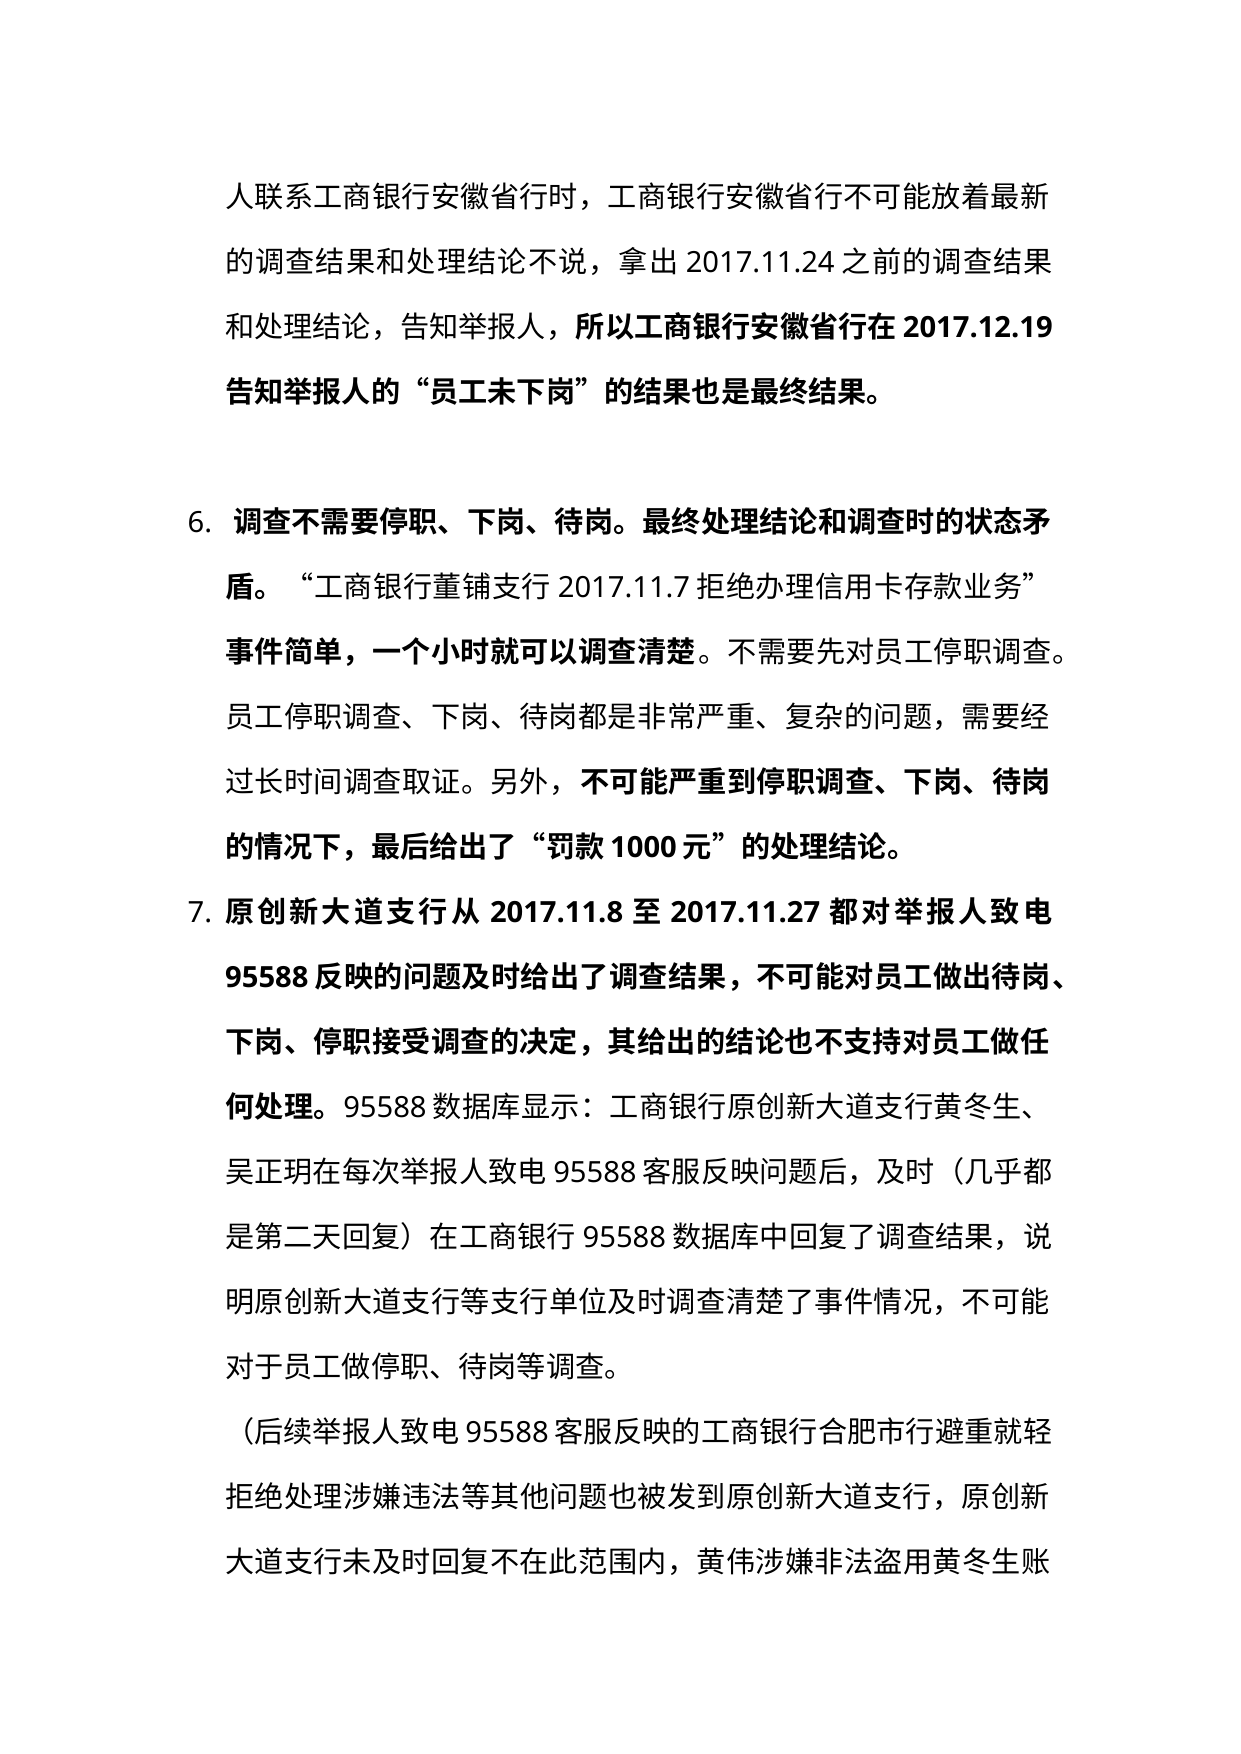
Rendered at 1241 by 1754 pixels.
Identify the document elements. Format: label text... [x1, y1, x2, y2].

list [187, 162, 1053, 422]
list 原创新大道支行从2017.11.8至2017.11.27都对举报人致电95588反映的问题及时给出了调查结果，不可能对员工做出待岗、下岗、停职接受调查的决定，其给出的结论也不支持对员工做任何处理。95588数据库显示：工商银行原创新大道支行黄冬生、吴正玥在每次举报人致电95588客服反映问题后，及时（几乎都是第二天回复）在工商银行95588数据库中回复了调查结果，说明原创新大道支行等支行单位及时调查清楚了事件情况，不可能对于员工做停职、待岗等调查。 [187, 877, 1053, 1397]
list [225, 1397, 1053, 1592]
list 调查不需要停职、下岗、待岗。最终处理结论和调查时的状态矛盾。“工商银行董铺支行2017.11.7拒绝办理信用卡存款业务”事件简单，一个小时就可以调查清楚。不需要先对员工停职调查。员工停职调查、下岗、待岗都是非常严重、复杂的问题，需要经过长时间调查取证。另外，不可能严重到停职调查、下岗、待岗的情况下，最后给出了“罚款1000元”的处理结论。 [187, 487, 1053, 877]
